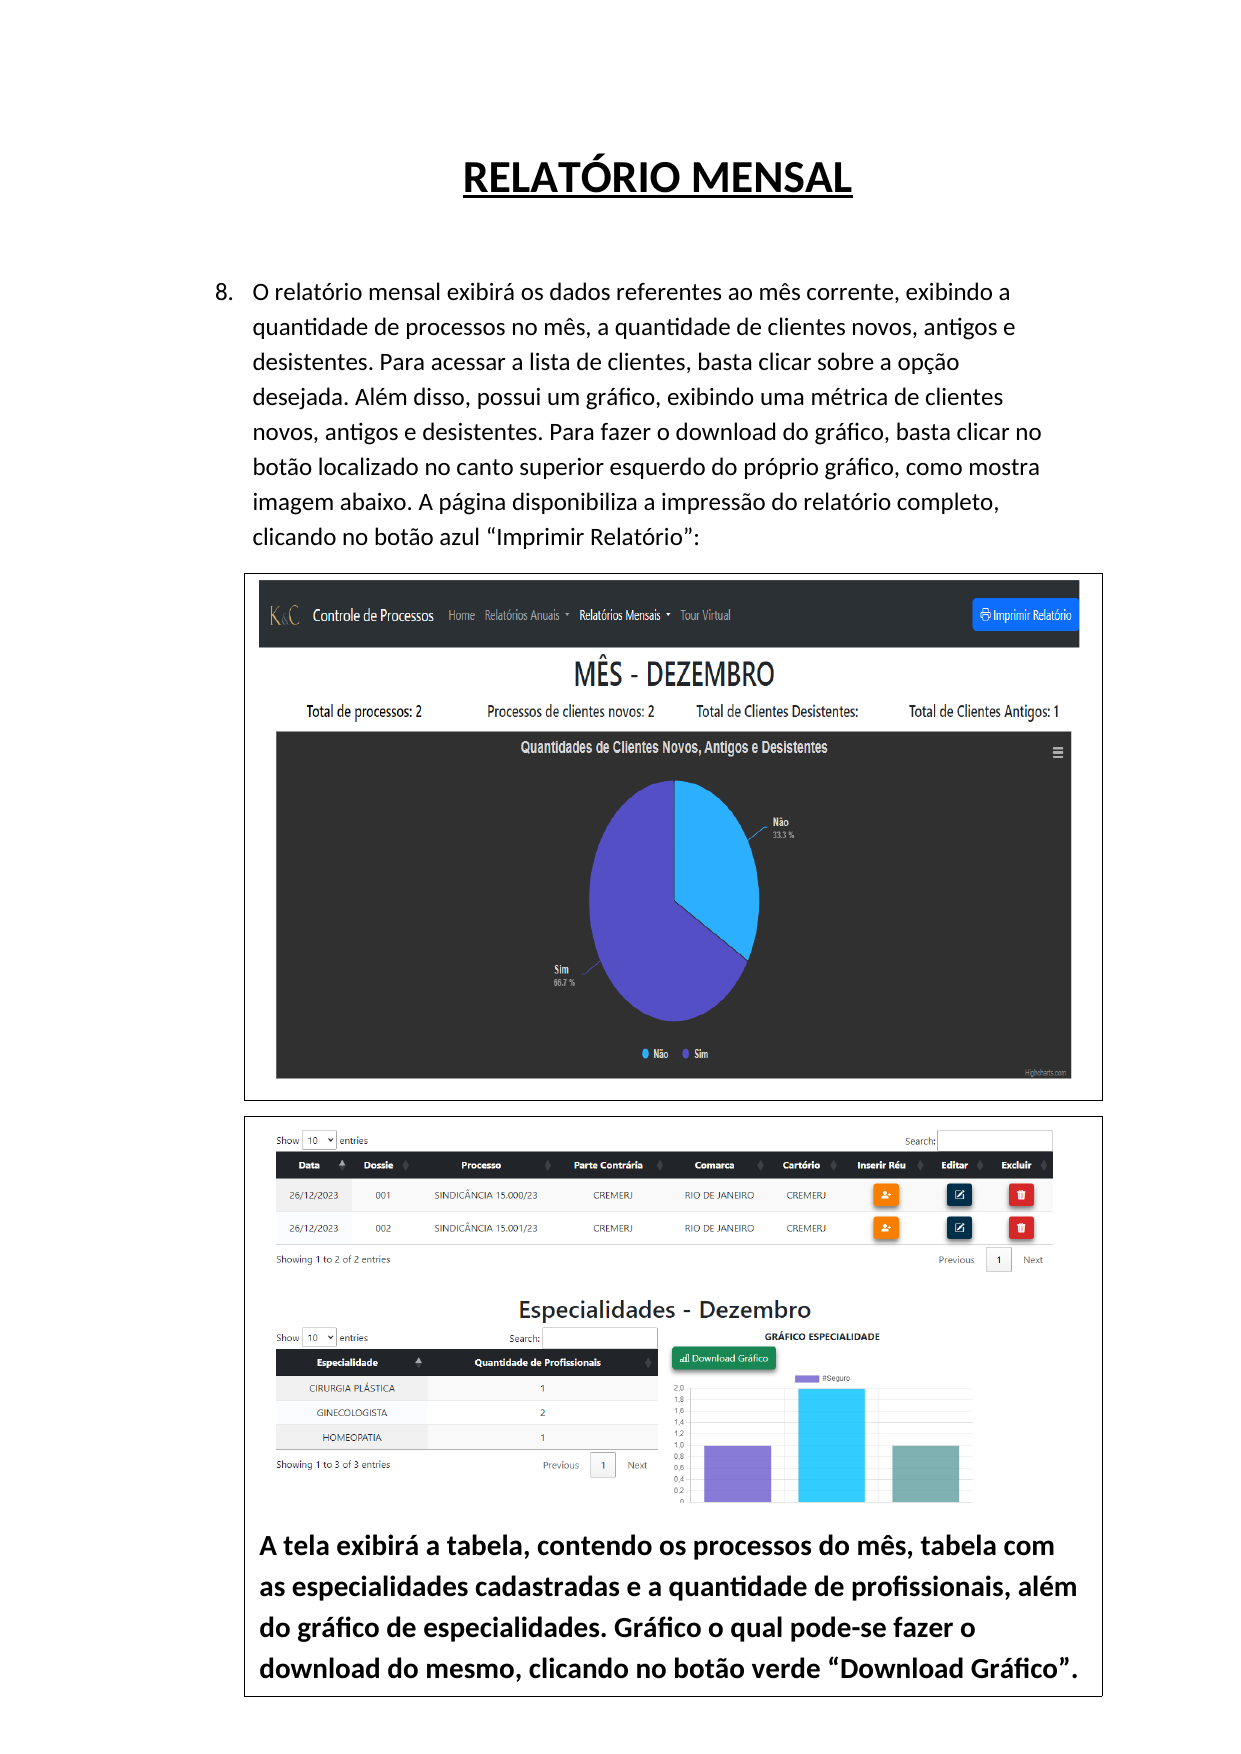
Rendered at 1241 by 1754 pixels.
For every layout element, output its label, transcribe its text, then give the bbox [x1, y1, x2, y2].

list RELATÓRIO MENSAL [252, 148, 1063, 203]
picture [259, 580, 1080, 1093]
list O relatório mensal exibirá os dados referentes ao mês corrente, exibindo a quantidade de processos no mês, a quantidade de clientes novos, antigos e desistentes. Para acessar a lista de clientes, basta clicar sobre a opção desejada. Além disso, possui um gráfico, exibindo uma métrica de clientes novos, antigos e desistentes. Para fazer o download do gráfico, basta clicar no botão localizado no canto superior esquerdo do próprio gráfico, como mostra imagem abaixo. A página disponibiliza a impressão do relatório completo, clicando no botão azul “Imprimir Relatório”: [215, 276, 1063, 552]
picture [259, 1123, 1062, 1503]
